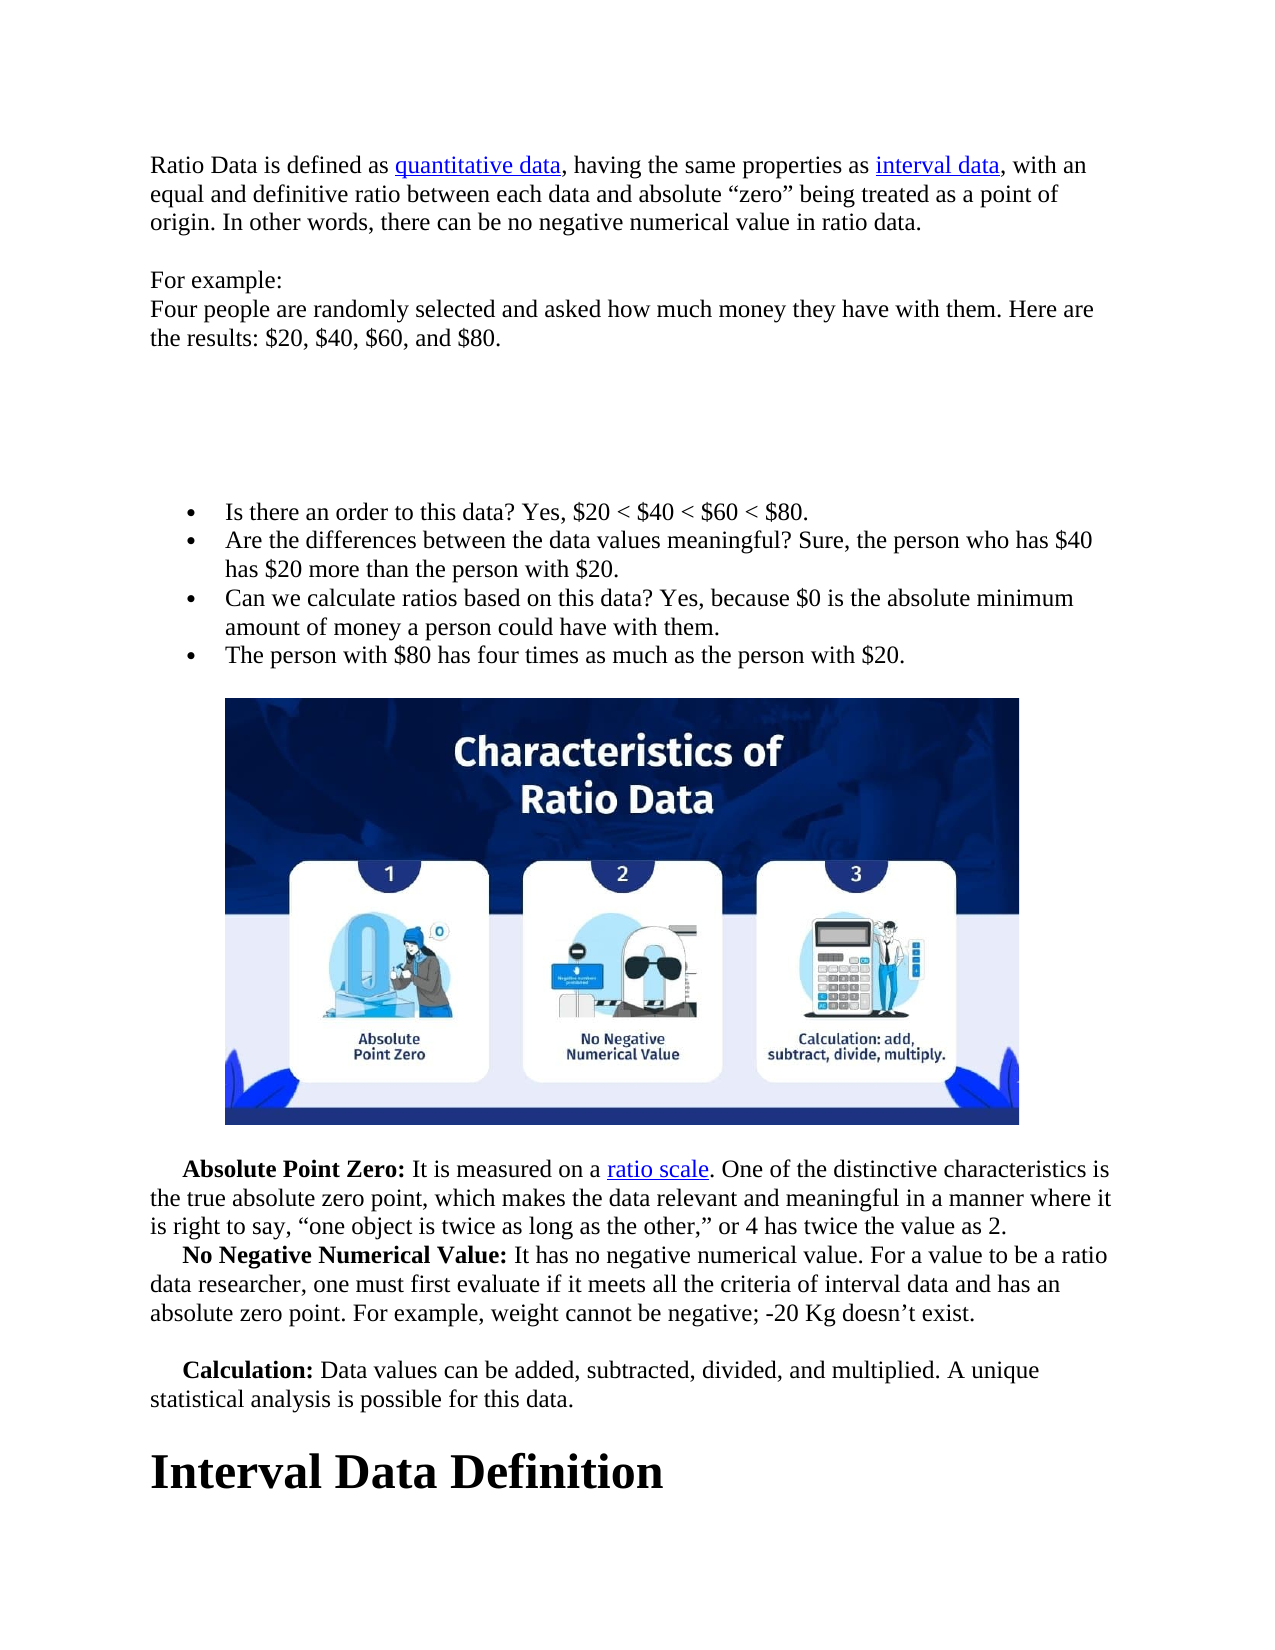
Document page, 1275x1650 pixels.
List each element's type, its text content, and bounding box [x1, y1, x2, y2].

list Are the differences between the data values meaningful? Sure, the person who has $40 has $20 more than the person with $20. [187, 525, 1125, 583]
text Interval Data Definition [150, 1442, 1125, 1500]
list The person with $80 has four times as much as the person with $20. [187, 640, 1125, 669]
list Is there an order to this data? Yes, $20 < $40 < $60 < $80. [187, 497, 1125, 525]
text For example: Four people are randomly selected and asked how much money they have with them. Here are the results: $20, $40, $60, and $80. [150, 265, 1125, 352]
list Can we calculate ratios based on this data? Yes, because $0 is the absolute minimum amount of money a person could have with them. [187, 583, 1125, 640]
text  Absolute Point Zero: It is measured on a ratio scale. One of the distinctive characteristics is the true absolute zero point, which makes the data relevant and meaningful in a manner where it is right to say, “one object is twice as long as the other,” or 4 has twice the value as 2. [150, 1154, 1125, 1240]
text  Calculation: Data values can be added, subtracted, divided, and multiplied. A unique statistical analysis is possible for this data. [150, 1356, 1125, 1413]
picture [225, 698, 1020, 1125]
text Ratio Data is defined as quantitative data, having the same properties as interval data, with an equal and definitive ratio between each data and absolute “zero” being treated as a point of origin. In other words, there can be no negative numerical value in ratio data. [150, 150, 1125, 236]
text  No Negative Numerical Value: It has no negative numerical value. For a value to be a ratio data researcher, one must first evaluate if it meets all the criteria of interval data and has an absolute zero point. For example, weight cannot be negative; -20 Kg doesn’t exist. [150, 1240, 1125, 1326]
